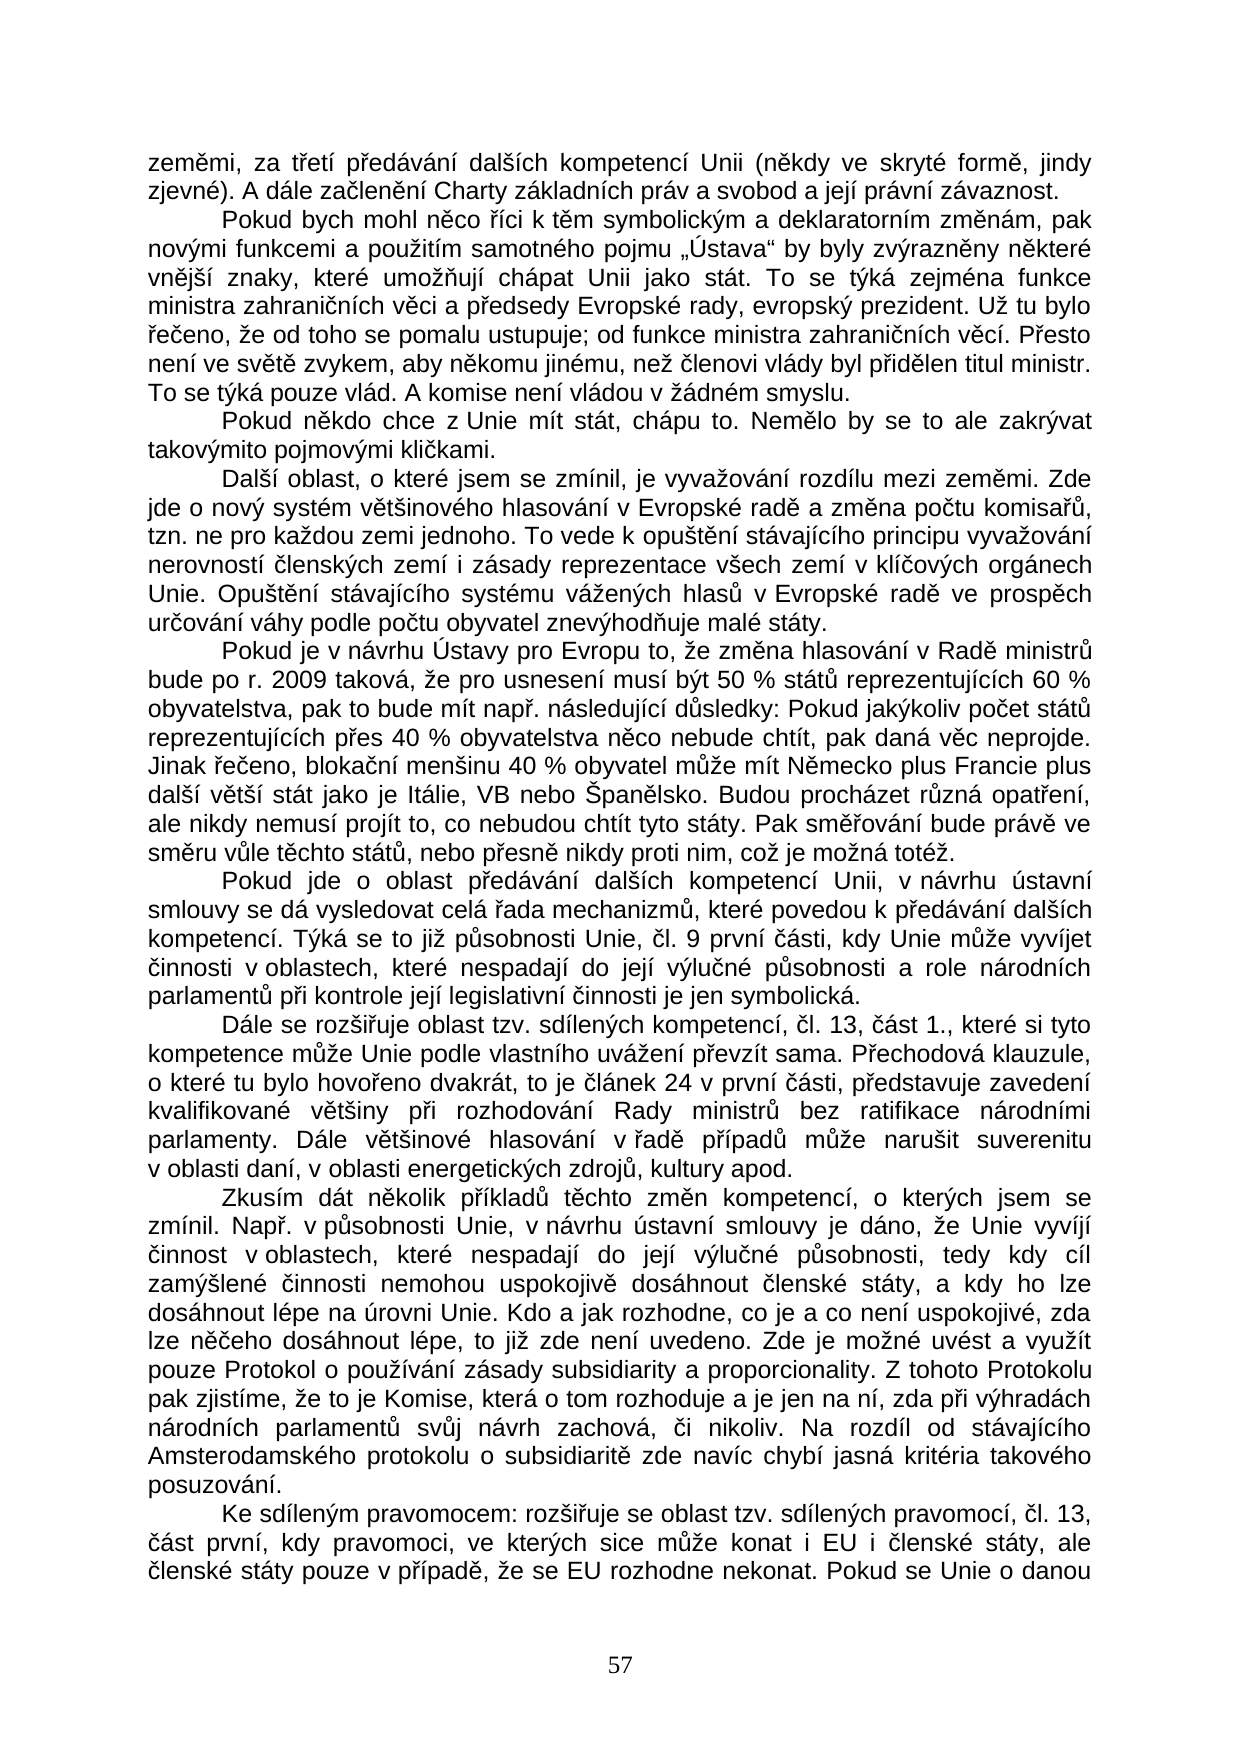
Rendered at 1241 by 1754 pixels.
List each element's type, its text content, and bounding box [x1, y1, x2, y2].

text Pokud je v návrhu Ústavy pro Evropu to, že změna hlasování v Radě ministrů bude po r. 2009 taková, že pro usnesení musí být 50 % států reprezentujících 60 % obyvatelstva, pak to bude mít např. následující důsledky: Pokud jakýkoliv počet států reprezentujících přes 40 % obyvatelstva něco nebude chtít, pak daná věc neprojde. Jinak řečeno, blokační menšinu 40 % obyvatel může mít Německo plus Francie plus další větší stát jako je Itálie, VB nebo Španělsko. Budou procházet různá opatření, ale nikdy nemusí projít to, co nebudou chtít tyto státy. Pak směřování bude právě ve směru vůle těchto států, nebo přesně nikdy proti nim, což je možná totéž. [148, 636, 1093, 866]
text Pokud někdo chce z Unie mít stát, chápu to. Nemělo by se to ale zakrývat takovýmito pojmovými kličkami. [148, 406, 1093, 464]
text Zkusím dát několik příkladů těchto změn kompetencí, o kterých jsem se zmínil. Např. v působnosti Unie, v návrhu ústavní smlouvy je dáno, že Unie vyvíjí činnost v oblastech, které nespadají do její výlučné působnosti, tedy kdy cíl zamýšlené činnosti nemohou uspokojivě dosáhnout členské státy, a kdy ho lze dosáhnout lépe na úrovni Unie. Kdo a jak rozhodne, co je a co není uspokojivé, zda lze něčeho dosáhnout lépe, to již zde není uvedeno. Zde je možné uvést a využít pouze Protokol o používání zásady subsidiarity a proporcionality. Z tohoto Protokolu pak zjistíme, že to je Komise, která o tom rozhoduje a je jen na ní, zda při výhradách národních parlamentů svůj návrh zachová, či nikoliv. Na rozdíl od stávajícího Amsterodamského protokolu o subsidiaritě zde navíc chybí jasná kritéria takového posuzování. [148, 1183, 1093, 1499]
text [148, 1499, 1093, 1585]
text Pokud jde o oblast předávání dalších kompetencí Unii, v návrhu ústavní smlouvy se dá vysledovat celá řada mechanizmů, které povedou k předávání dalších kompetencí. Týká se to již působnosti Unie, čl. 9 první části, kdy Unie může vyvíjet činnosti v oblastech, které nespadají do její výlučné působnosti a role národních parlamentů při kontrole její legislativní činnosti je jen symbolická. [148, 866, 1093, 1010]
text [148, 148, 1093, 205]
text Další oblast, o které jsem se zmínil, je vyvažování rozdílu mezi zeměmi. Zde jde o nový systém většinového hlasování v Evropské radě a změna počtu komisařů, tzn. ne pro každou zemi jednoho. To vede k opuštění stávajícího principu vyvažování nerovností členských zemí i zásady reprezentace všech zemí v klíčových orgánech Unie. Opuštění stávajícího systému vážených hlasů v Evropské radě ve prospěch určování váhy podle počtu obyvatel znevýhodňuje malé státy. [148, 464, 1093, 636]
text Pokud bych mohl něco říci k těm symbolickým a deklaratorním změnám, pak novými funkcemi a použitím samotného pojmu „Ústava“ by byly zvýrazněny některé vnější znaky, které umožňují chápat Unii jako stát. To se týká zejména funkce ministra zahraničních věci a předsedy Evropské rady, evropský prezident. Už tu bylo řečeno, že od toho se pomalu ustupuje; od funkce ministra zahraničních věcí. Přesto není ve světě zvykem, aby někomu jinému, než členovi vlády byl přidělen titul ministr. To se týká pouze vlád. A komise není vládou v žádném smyslu. [148, 205, 1093, 406]
text Dále se rozšiřuje oblast tzv. sdílených kompetencí, čl. 13, část 1., které si tyto kompetence může Unie podle vlastního uvážení převzít sama. Přechodová klauzule, o které tu bylo hovořeno dvakrát, to je článek 24 v první části, představuje zavedení kvalifikované většiny při rozhodování Rady ministrů bez ratifikace národními parlamenty. Dále většinové hlasování v řadě případů může narušit suverenitu v oblasti daní, v oblasti energetických zdrojů, kultury apod. [148, 1010, 1093, 1183]
